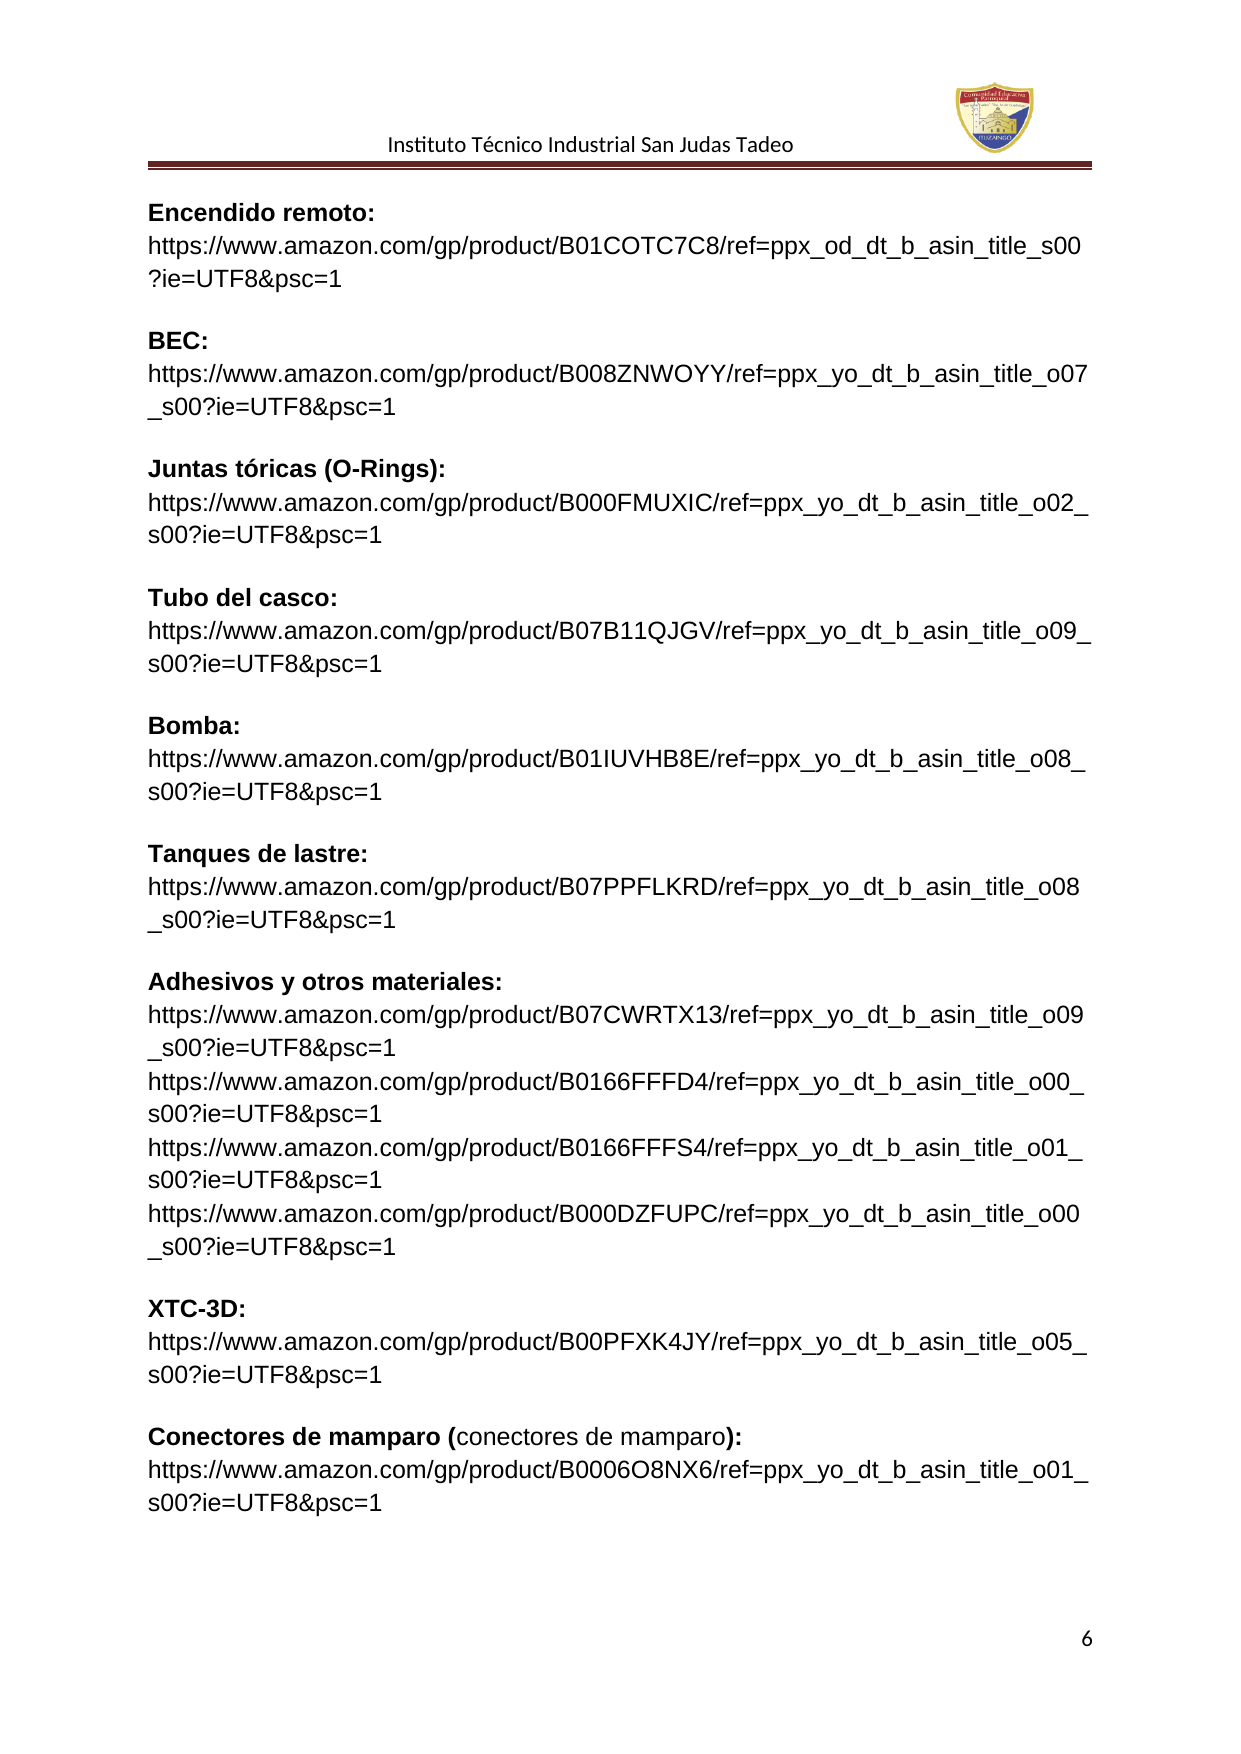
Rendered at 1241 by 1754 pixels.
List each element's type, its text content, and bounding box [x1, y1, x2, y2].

text Juntas tóricas (O-Rings): https://www.amazon.com/gp/product/B000FMUXIC/ref=ppx_yo_dt_b_asin_title_o02_s00?ie=UTF8&psc=1 [148, 454, 1092, 549]
text Adhesivos y otros materiales: https://www.amazon.com/gp/product/B07CWRTX13/ref=ppx_yo_dt_b_asin_title_o09_s00?ie=UTF8&psc=1 https://www.amazon.com/gp/product/B0166FFFD4/ref=ppx_yo_dt_b_asin_title_o00_s00?ie=UTF8&psc=1 https://www.amazon.com/gp/product/B0166FFFS4/ref=ppx_yo_dt_b_asin_title_o01_s00?ie=UTF8&psc=1 https://www.amazon.com/gp/product/B000DZFUPC/ref=ppx_yo_dt_b_asin_title_o00_s00?ie=UTF8&psc=1 [148, 967, 1092, 1260]
text Tanques de lastre: https://www.amazon.com/gp/product/B07PPFLKRD/ref=ppx_yo_dt_b_asin_title_o08_s00?ie=UTF8&psc=1 [148, 839, 1092, 934]
picture [955, 82, 1034, 153]
text Tubo del casco: https://www.amazon.com/gp/product/B07B11QJGV/ref=ppx_yo_dt_b_asin_title_o09_s00?ie=UTF8&psc=1 [148, 583, 1092, 677]
text BEC: https://www.amazon.com/gp/product/B008ZNWOYY/ref=ppx_yo_dt_b_asin_title_o07_s00?ie=UTF8&psc=1 [148, 326, 1092, 421]
text Conectores de mamparo (conectores de mamparo): https://www.amazon.com/gp/product/B0006O8NX6/ref=ppx_yo_dt_b_asin_title_o01_s00?ie=UTF8&psc=1 [148, 1422, 1092, 1517]
text Encendido remoto: https://www.amazon.com/gp/product/B01COTC7C8/ref=ppx_od_dt_b_asin_title_s00?ie=UTF8&psc=1 [148, 198, 1092, 293]
text XTC-3D: https://www.amazon.com/gp/product/B00PFXK4JY/ref=ppx_yo_dt_b_asin_title_o05_s00?ie=UTF8&psc=1 [148, 1294, 1092, 1388]
text Bomba: https://www.amazon.com/gp/product/B01IUVHB8E/ref=ppx_yo_dt_b_asin_title_o08_s00?ie=UTF8&psc=1 [148, 711, 1092, 806]
